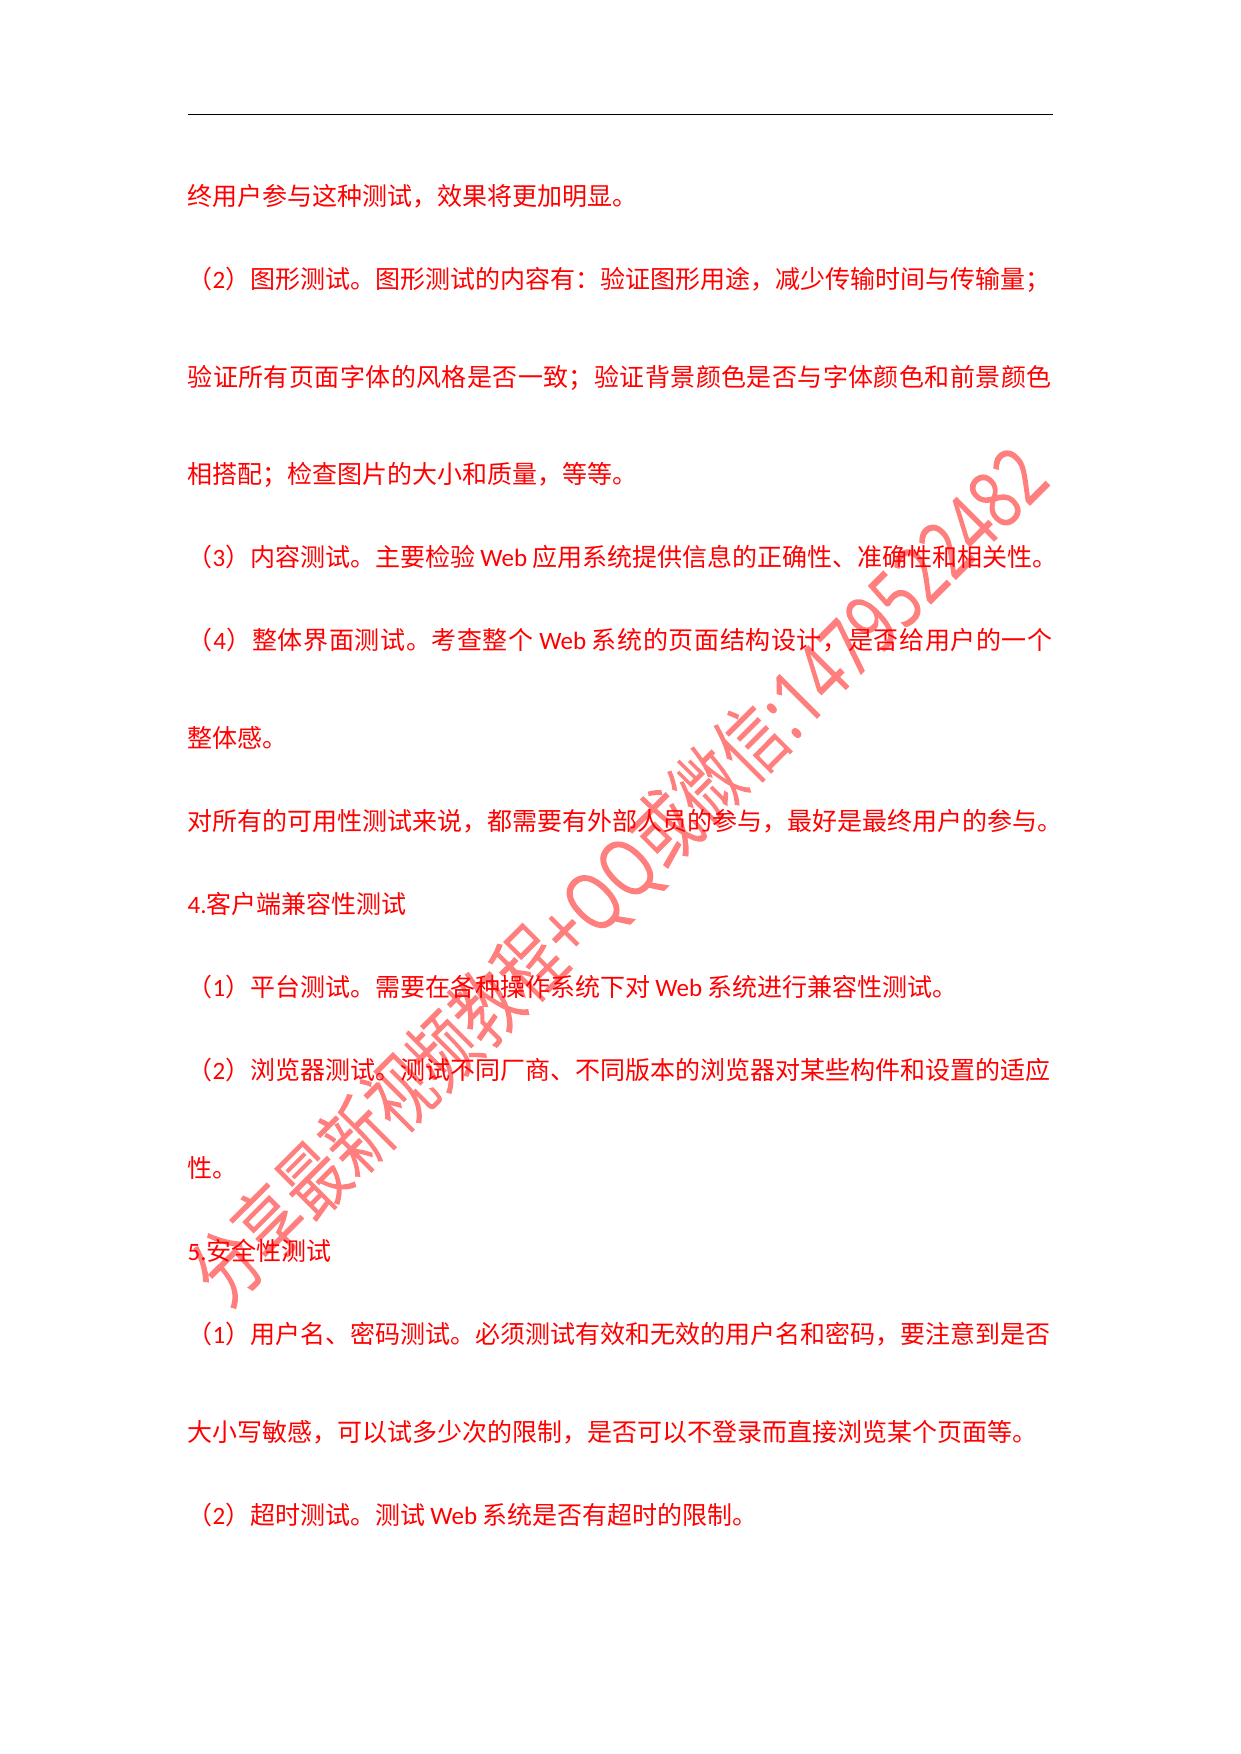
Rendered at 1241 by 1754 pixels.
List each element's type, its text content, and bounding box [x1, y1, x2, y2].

text （2）图形测试。图形测试的内容有：验证图形用途，减少传输时间与传输量；验证所有页面字体的风格是否一致；验证背景颜色是否与字体颜色和前景颜色相搭配；检查图片的大小和质量，等等。 [187, 245, 1053, 505]
text （1）用户名、密码测试。必须测试有效和无效的用户名和密码，要注意到是否大小写敏感，可以试多少次的限制，是否可以不登录而直接浏览某个页面等。 [187, 1300, 1053, 1463]
text 5.安全性测试 [187, 1217, 1053, 1282]
text （4）整体界面测试。考查整个Web系统的页面结构设计，是否给用户的一个整体感。 [187, 606, 1053, 769]
text （1）平台测试。需要在各种操作系统下对Web系统进行兼容性测试。 [187, 953, 1053, 1018]
text 对所有的可用性测试来说，都需要有外部人员的参与，最好是最终用户的参与。 [187, 787, 1053, 852]
text （2）超时测试。测试Web系统是否有超时的限制。 [187, 1481, 1053, 1546]
text （3）内容测试。主要检验Web应用系统提供信息的正确性、准确性和相关性。 [187, 523, 1053, 588]
text （2）浏览器测试。测试不同厂商、不同版本的浏览器对某些构件和设置的适应性。 [187, 1036, 1053, 1199]
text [187, 162, 1053, 227]
text 4.客户端兼容性测试 [187, 870, 1053, 935]
